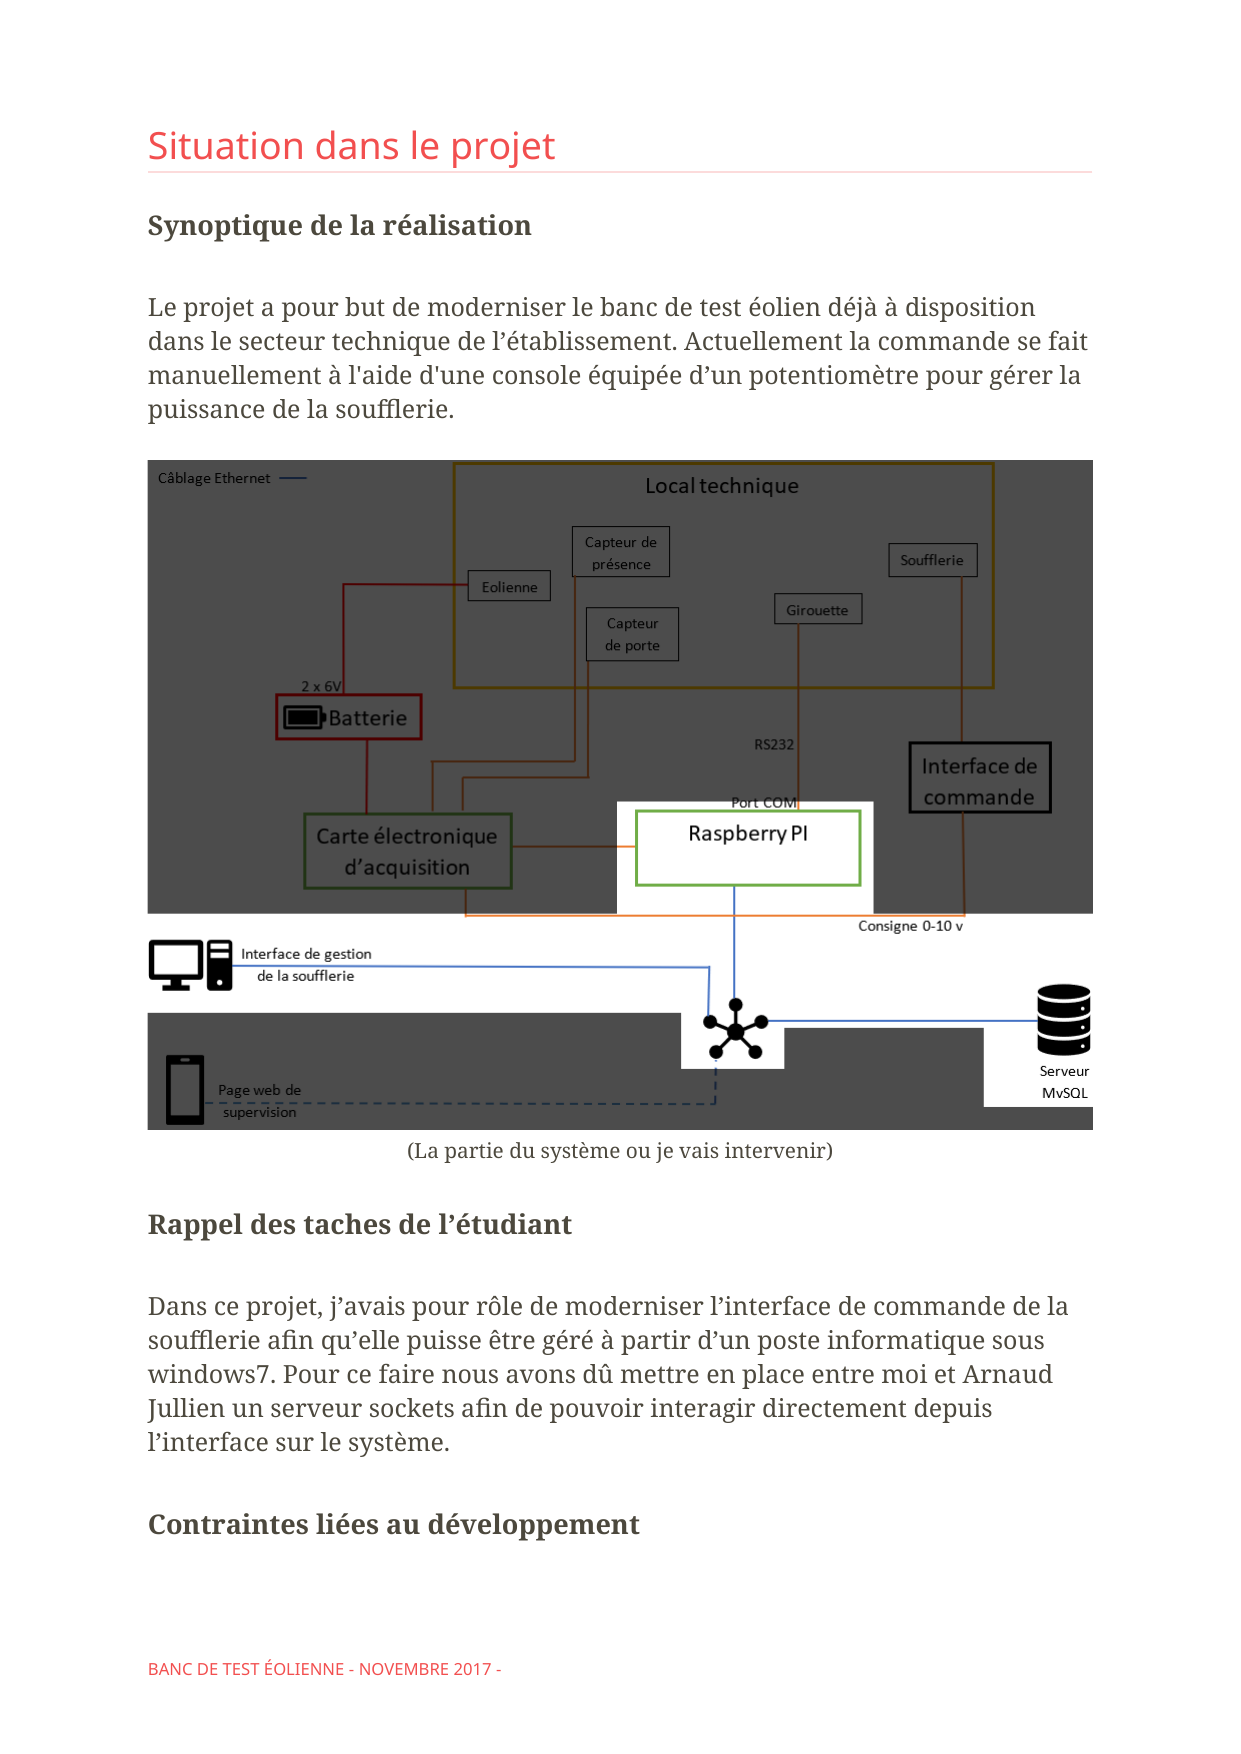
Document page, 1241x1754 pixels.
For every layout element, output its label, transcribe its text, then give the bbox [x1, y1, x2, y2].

subtitle Synoptique de la réalisation [148, 206, 1092, 243]
text (La partie du système ou je vais intervenir) [148, 1130, 1092, 1165]
subtitle Contraintes liées au développement [148, 1506, 1092, 1542]
text Dans ce projet, j’avais pour rôle de moderniser l’interface de commande de la soufflerie afin qu’elle puisse être géré à partir d’un poste informatique sous windows7. Pour ce faire nous avons dû mettre en place entre moi et Arnaud Jullien un serveur sockets afin de pouvoir interagir directement depuis l’interface sur le système. [148, 1289, 1092, 1459]
subtitle Situation dans le projet [148, 119, 1092, 171]
text Le projet a pour but de moderniser le banc de test éolien déjà à disposition dans le secteur technique de l’établissement. Actuellement la commande se fait manuellement à l'aide d'une console équipée d’un potentiomètre pour gérer la puissance de la soufflerie. [148, 290, 1092, 426]
picture [147, 460, 1093, 1130]
subtitle Rappel des taches de l’étudiant [148, 1205, 1092, 1242]
